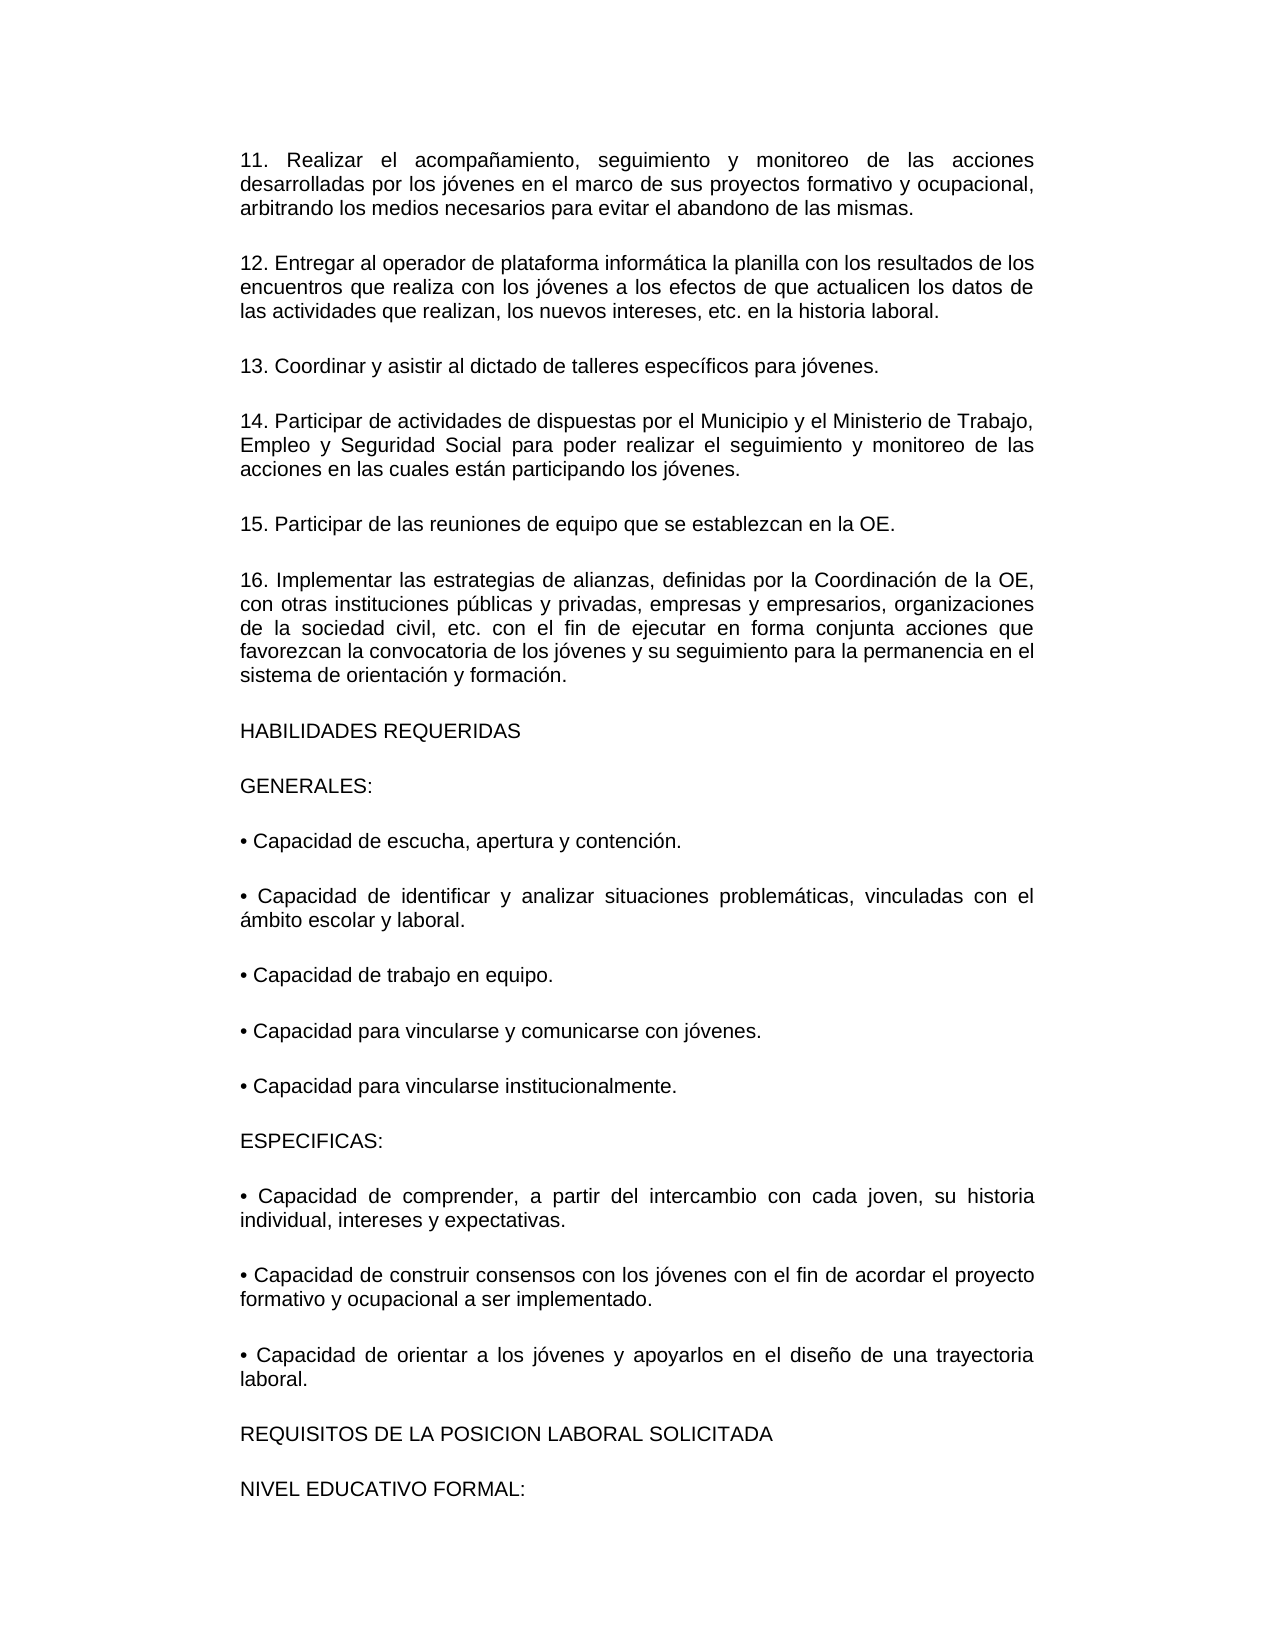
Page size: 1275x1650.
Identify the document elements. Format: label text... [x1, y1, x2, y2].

text • Capacidad de trabajo en equipo. [240, 963, 1035, 987]
text 16. Implementar las estrategias de alianzas, definidas por la Coordinación de la OE, con otras instituciones públicas y privadas, empresas y empresarios, organizaciones de la sociedad civil, etc. con el fin de ejecutar en forma conjunta acciones que favorezcan la convocatoria de los jóvenes y su seguimiento para la permanencia en el sistema de orientación y formación. [240, 567, 1035, 687]
text 14. Participar de actividades de dispuestas por el Municipio y el Ministerio de Trabajo, Empleo y Seguridad Social para poder realizar el seguimiento y monitoreo de las acciones en las cuales están participando los jóvenes. [240, 409, 1035, 481]
text 12. Entregar al operador de plataforma informática la planilla con los resultados de los encuentros que realiza con los jóvenes a los efectos de que actualicen los datos de las actividades que realizan, los nuevos intereses, etc. en la historia laboral. [240, 251, 1035, 323]
text NIVEL EDUCATIVO FORMAL: [240, 1477, 1035, 1501]
text • Capacidad de orientar a los jóvenes y apoyarlos en el diseño de una trayectoria laboral. [240, 1342, 1035, 1390]
text • Capacidad de identificar y analizar situaciones problemáticas, vinculadas con el ámbito escolar y laboral. [240, 884, 1035, 932]
text • Capacidad para vincularse y comunicarse con jóvenes. [240, 1018, 1035, 1042]
text 15. Participar de las reuniones de equipo que se establezcan en la OE. [240, 512, 1035, 536]
text • Capacidad de comprender, a partir del intercambio con cada joven, su historia individual, intereses y expectativas. [240, 1184, 1035, 1232]
text • Capacidad de construir consensos con los jóvenes con el fin de acordar el proyecto formativo y ocupacional a ser implementado. [240, 1263, 1035, 1311]
text 11. Realizar el acompañamiento, seguimiento y monitoreo de las acciones desarrolladas por los jóvenes en el marco de sus proyectos formativo y ocupacional, arbitrando los medios necesarios para evitar el abandono de las mismas. [240, 148, 1035, 219]
text • Capacidad de escucha, apertura y contención. [240, 829, 1035, 853]
text GENERALES: [240, 774, 1035, 798]
text HABILIDADES REQUERIDAS [240, 718, 1035, 742]
text 13. Coordinar y asistir al dictado de talleres específicos para jóvenes. [240, 354, 1035, 378]
text ESPECIFICAS: [240, 1129, 1035, 1153]
text • Capacidad para vincularse institucionalmente. [240, 1074, 1035, 1098]
text REQUISITOS DE LA POSICION LABORAL SOLICITADA [240, 1422, 1035, 1446]
